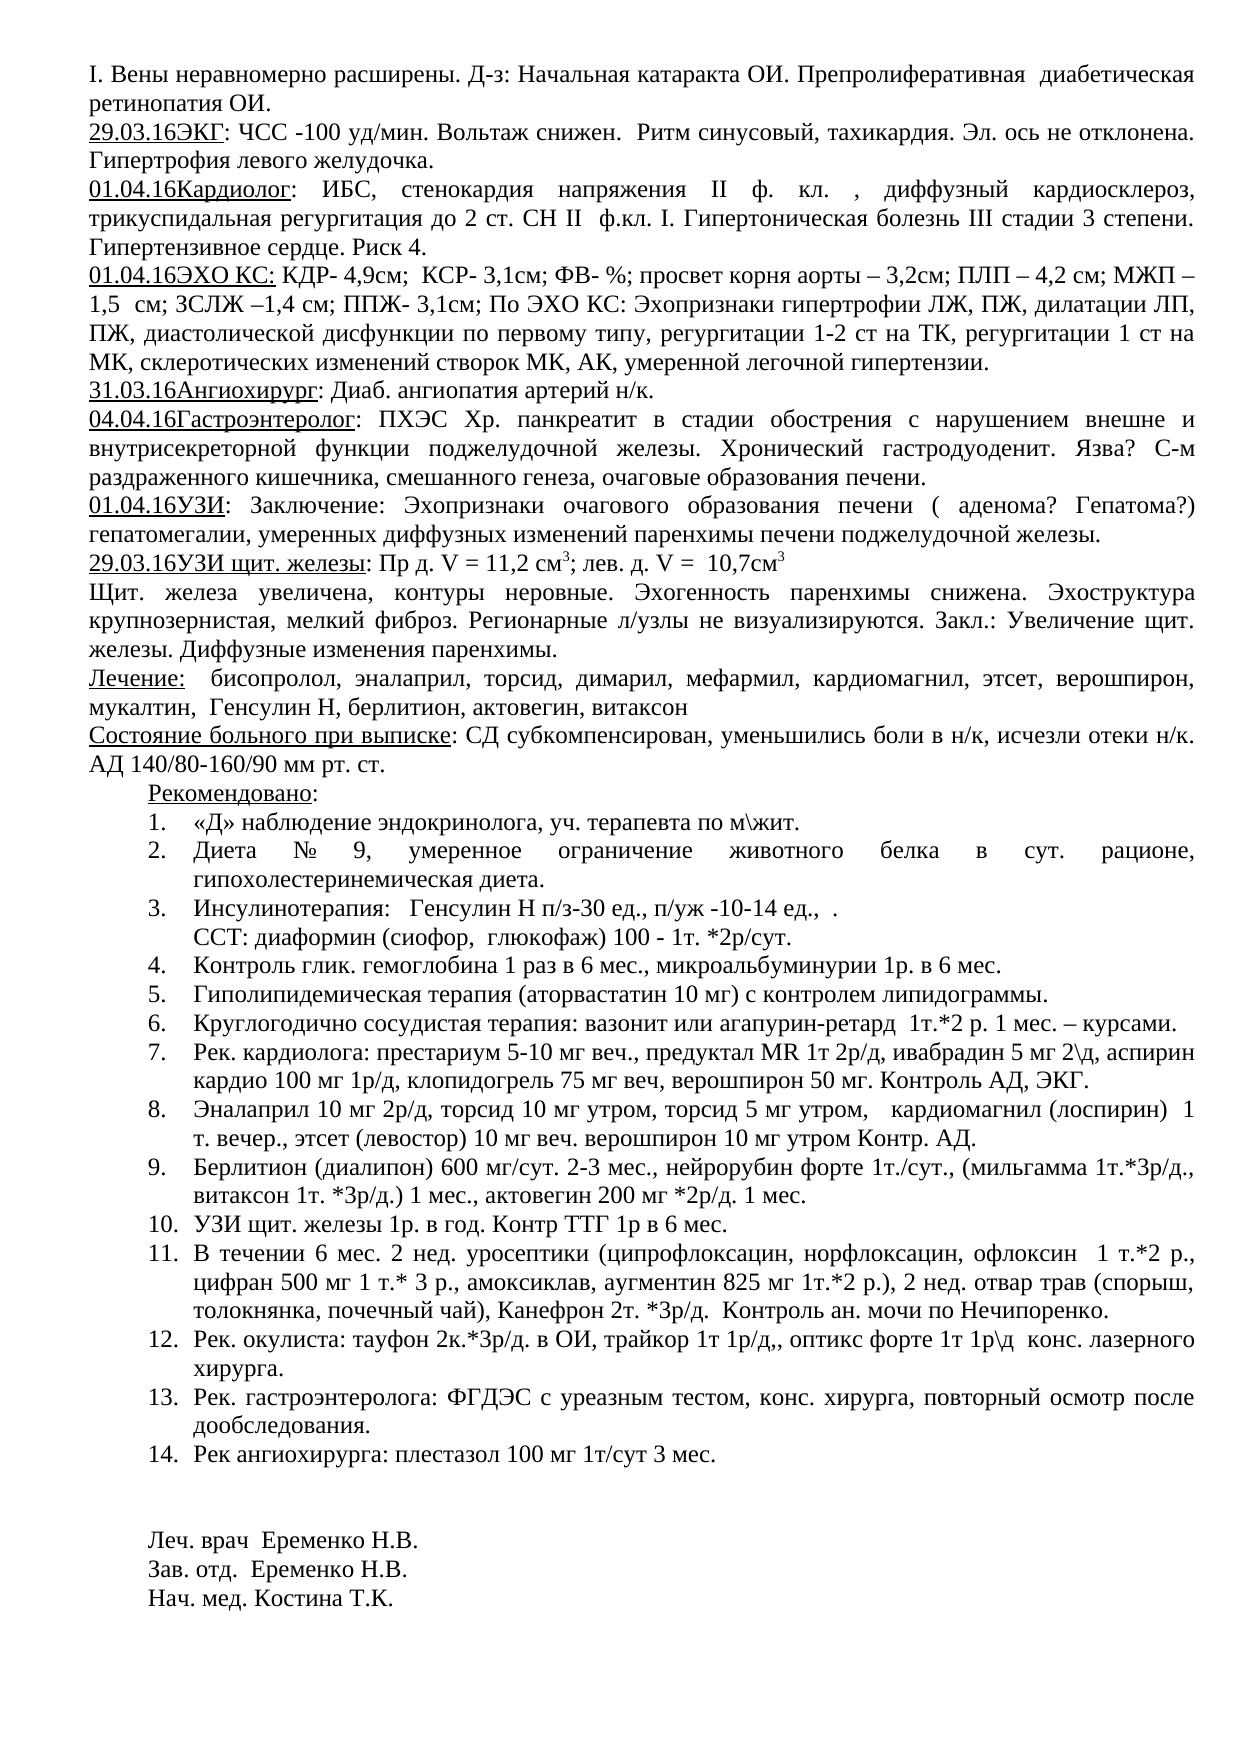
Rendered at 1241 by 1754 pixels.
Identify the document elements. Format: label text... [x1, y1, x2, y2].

text Зав. отд. Еременко Н.В. [148, 1554, 1196, 1583]
list «Д» наблюдение эндокринолога, уч. терапевта по м\жит. [148, 807, 1196, 835]
list Контроль глик. гемоглобина 1 раз в 6 мес., микроальбуминурии 1р. в 6 мес. [148, 950, 1196, 979]
list Рек. окулиста: тауфон 2к.*3р/д. в ОИ, трайкор 1т 1р/д,, оптикс форте 1т 1р\д конс. лазерного хирурга. [148, 1324, 1196, 1382]
text Лечение: бисопролол, эналаприл, торсид, димарил, мефармил, кардиомагнил, этсет, верошпирон, мукалтин, Генсулин Н, берлитион, актовегин, витаксон [89, 663, 1196, 720]
text 29.03.16УЗИ щит. железы: Пр д. V = 11,2 см3; лев. д. V = 10,7см3 [89, 548, 1196, 577]
list Рек. гастроэнтеролога: ФГДЭС с уреазным тестом, конс. хирурга, повторный осмотр после дообследования. [148, 1382, 1196, 1439]
text Щит. железа увеличена, контуры неровные. Эхогенность паренхимы снижена. Эхоструктура крупнозернистая, мелкий фиброз. Регионарные л/узлы не визуализируются. Закл.: Увеличение щит. железы. Диффузные изменения паренхимы. [89, 577, 1196, 663]
text 01.04.16Кардиолог: ИБС, стенокардия напряжения II ф. кл. , диффузный кардиосклероз, трикуспидальная регургитация до 2 ст. СН II ф.кл. I. Гипертоническая болезнь III стадии 3 степени. Гипертензивное сердце. Риск 4. [89, 174, 1196, 260]
list Круглогодично сосудистая терапия: вазонит или агапурин-ретард 1т.*2 р. 1 мес. – курсами. [148, 1008, 1196, 1037]
text 31.03.16Ангиохирург: Диаб. ангиопатия артерий н/к. [89, 375, 1196, 404]
text Нач. мед. Костина Т.К. [148, 1583, 1196, 1612]
text 29.03.16ЭКГ: ЧСС -100 уд/мин. Вольтаж снижен. Ритм синусовый, тахикардия. Эл. ось не отклонена. Гипертрофия левого желудочка. [89, 117, 1196, 174]
text 01.04.16ЭХО КС: КДР- 4,9см; КСР- 3,1см; ФВ- %; просвет корня аорты – 3,2см; ПЛП – 4,2 см; МЖП –1,5 см; ЗСЛЖ –1,4 см; ППЖ- 3,1см; По ЭХО КС: Эхопризнаки гипертрофии ЛЖ, ПЖ, дилатации ЛП, ПЖ, диастолической дисфункции по первому типу, регургитации 1-2 ст на ТК, регургитации 1 ст на МК, склеротических изменений створок МК, АК, умеренной легочной гипертензии. [89, 260, 1196, 375]
list Берлитион (диалипон) 600 мг/сут. 2-3 мес., нейрорубин форте 1т./сут., (мильгамма 1т.*3р/д., витаксон 1т. *3р/д.) 1 мес., актовегин 200 мг *2р/д. 1 мес. [148, 1152, 1196, 1209]
list Рек. кардиолога: престариум 5-10 мг веч., предуктал MR 1т 2р/д, ивабрадин 5 мг 2\д, аспирин кардио 100 мг 1р/д, клопидогрель 75 мг веч, верошпирон 50 мг. Контроль АД, ЭКГ. [148, 1037, 1196, 1094]
list В течении 6 мес. 2 нед. уросептики (ципрофлоксацин, норфлоксацин, офлоксин 1 т.*2 р., цифран 500 мг 1 т.* 3 р., амоксиклав, аугментин 825 мг 1т.*2 р.), 2 нед. отвар трав (спорыш, толокнянка, почечный чай), Канефрон 2т. *3р/д. Контроль ан. мочи по Нечипоренко. [148, 1238, 1196, 1324]
list Рек ангиохирурга: плестазол 100 мг 1т/сут 3 мес. [148, 1439, 1196, 1468]
list УЗИ щит. железы 1р. в год. Контр ТТГ 1р в 6 мес. [148, 1209, 1196, 1238]
list Диета № 9, умеренное ограничение животного белка в сут. рационе, гипохолестеринемическая диета. [148, 835, 1196, 893]
text Рекомендовано: [148, 778, 1196, 807]
list Инсулинотерапия: Генсулин Н п/з-30 ед., п/уж -10-14 ед., . [148, 893, 1196, 922]
text 04.04.16Гастроэнтеролог: ПХЭС Хр. панкреатит в стадии обострения с нарушением внешне и внутрисекреторной функции поджелудочной железы. Хронический гастродуоденит. Язва? С-м раздраженного кишечника, смешанного генеза, очаговые образования печени. [89, 404, 1196, 490]
list Эналаприл 10 мг 2р/д, торсид 10 мг утром, торсид 5 мг утром, кардиомагнил (лоспирин) 1 т. вечер., этсет (левостор) 10 мг веч. верошпирон 10 мг утром Контр. АД. [148, 1094, 1196, 1152]
text Состояние больного при выписке: СД субкомпенсирован, уменьшились боли в н/к, исчезли отеки н/к. АД 140/80-160/90 мм рт. ст. [89, 720, 1196, 778]
subtitle Леч. врач Еременко Н.В. [148, 1525, 1196, 1554]
text 01.04.16УЗИ: Заключение: Эхопризнаки очагового образования печени ( аденома? Гепатома?) гепатомегалии, умеренных диффузных изменений паренхимы печени поджелудочной железы. [89, 490, 1196, 548]
list Гиполипидемическая терапия (аторвастатин 10 мг) с контролем липидограммы. [148, 979, 1196, 1008]
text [89, 59, 1196, 117]
text ССТ: диаформин (сиофор, глюкофаж) 100 - 1т. *2р/сут. [193, 922, 1196, 950]
